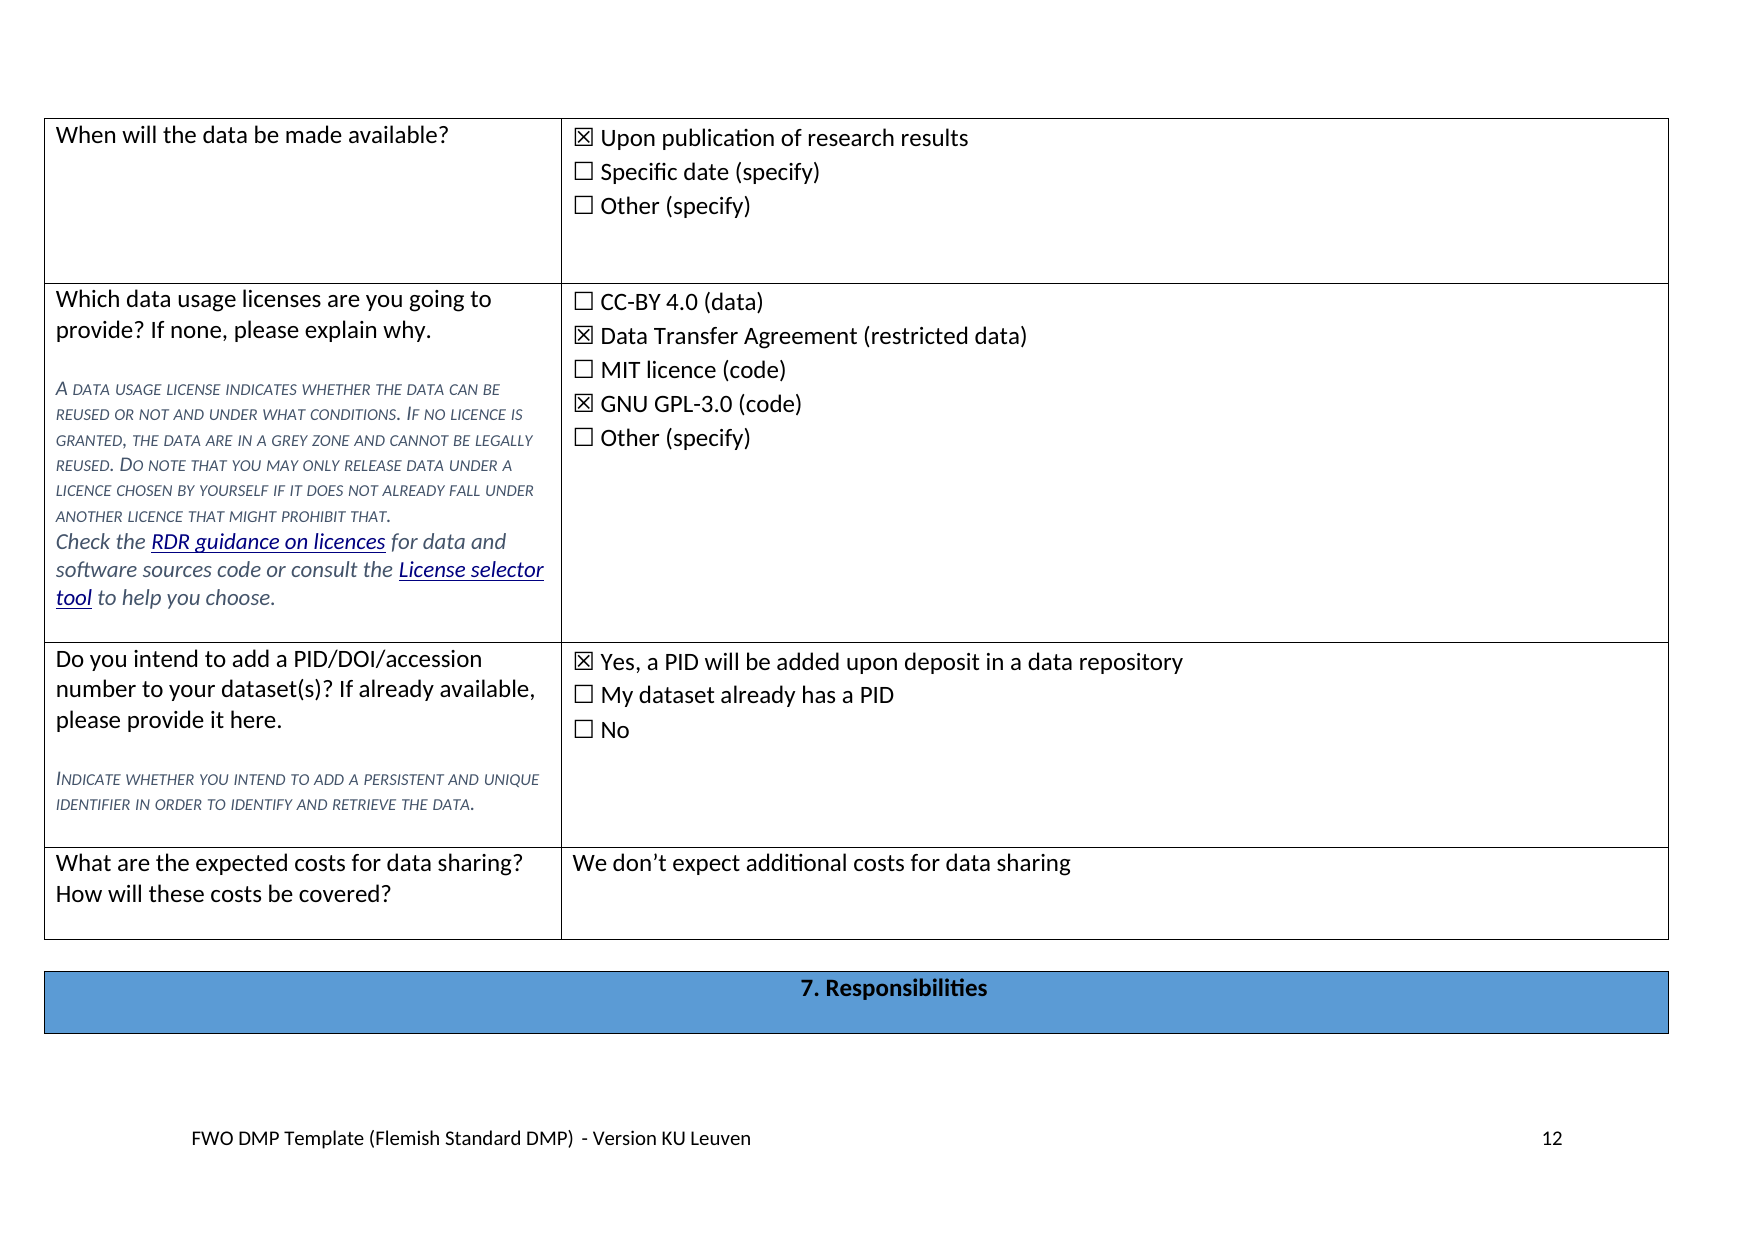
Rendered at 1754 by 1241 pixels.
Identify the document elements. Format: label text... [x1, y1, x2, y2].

table_cell Upon publication of research results Specific date (specify) Other (specify) [562, 119, 1668, 282]
table_cell Do you intend to add a PID/DOI/accession number to your dataset(s)? If already available, please provide it here. Indicate whether you intend to add a persistent and unique identifier in order to identify and retrieve the data. [45, 643, 561, 847]
table_cell We don’t expect additional costs for data sharing [562, 848, 1668, 939]
table_cell CC-BY 4.0 (data) Data Transfer Agreement (restricted data) MIT licence (code) GNU GPL-3.0 (code) Other (specify) [562, 284, 1668, 642]
table_header 7. Responsibilities [45, 972, 1668, 1033]
table_cell What are the expected costs for data sharing? How will these costs be covered? [45, 848, 561, 939]
table_cell Yes, a PID will be added upon deposit in a data repository My dataset already has a PID No [562, 643, 1668, 847]
table_cell When will the data be made available? [45, 119, 561, 282]
table_cell Which data usage licenses are you going to provide? If none, please explain why. A data usage license indicates whether the data can be reused or not and under what conditions. If no licence is granted, the data are in a grey zone and cannot be legally reused. Do note that you may only release data under a licence chosen by yourself if it does not already fall under another licence that might prohibit that. Check the RDR guidance on licences for data and software sources code or consult the License selector tool to help you choose. [45, 284, 561, 642]
